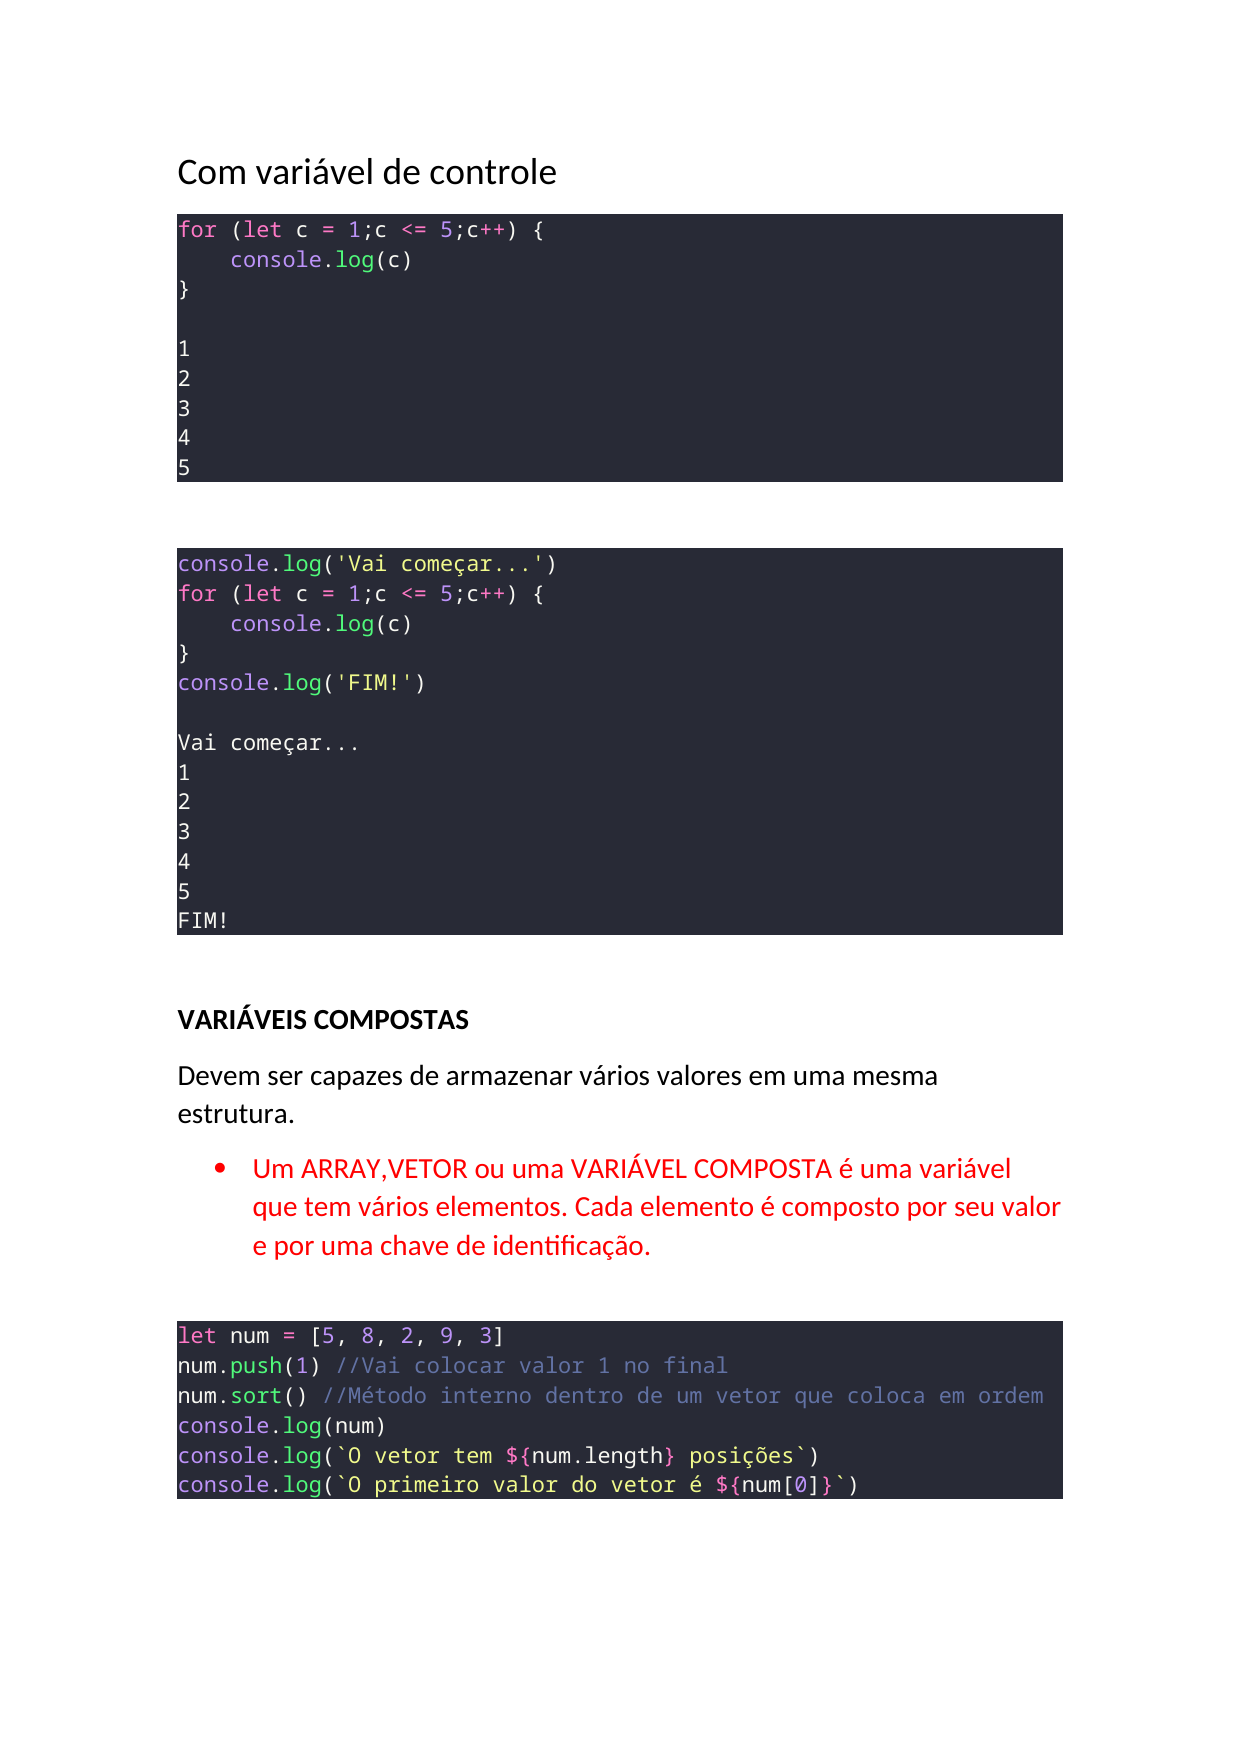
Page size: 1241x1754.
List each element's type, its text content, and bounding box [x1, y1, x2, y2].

text console.log(c) [177, 243, 1063, 273]
text 5 [177, 876, 1063, 906]
text 1 [177, 333, 1063, 363]
text Vai começar... [177, 727, 1063, 757]
text 2 [177, 786, 1063, 816]
text console.log('FIM!') [177, 667, 1063, 697]
text 3 [177, 816, 1063, 846]
text Com variável de controle [177, 148, 1063, 193]
text for (let c = 1;c <= 5;c++) { [177, 578, 1063, 608]
text 2 [177, 363, 1063, 392]
text 4 [177, 422, 1063, 452]
text for (let c = 1;c <= 5;c++) { [177, 214, 1063, 243]
text num.push(1) //Vai colocar valor 1 no final [177, 1350, 1063, 1380]
text 3 [177, 392, 1063, 422]
text console.log(num) [177, 1410, 1063, 1440]
text } [177, 637, 1063, 667]
text console.log(`O primeiro valor do vetor é ${num[0]}`) [177, 1469, 1063, 1499]
text 5 [177, 452, 1063, 482]
text console.log('Vai começar...') [177, 548, 1063, 578]
list Um ARRAY,VETOR ou uma VARIÁVEL COMPOSTA é uma variável que tem vários elementos. Cada elemento é composto por seu valor e por uma chave de identificação. [215, 1150, 1063, 1263]
text let num = [5, 8, 2, 9, 3] [177, 1321, 1063, 1350]
text } [177, 273, 1063, 303]
text 4 [177, 846, 1063, 876]
text VARIÁVEIS COMPOSTAS [177, 1001, 1063, 1037]
text FIM! [177, 906, 1063, 935]
text 1 [177, 757, 1063, 786]
text Devem ser capazes de armazenar vários valores em uma mesma estrutura. [177, 1057, 1063, 1131]
text console.log(`O vetor tem ${num.length} posições`) [177, 1440, 1063, 1469]
text console.log(c) [177, 608, 1063, 637]
text num.sort() //Método interno dentro de um vetor que coloca em ordem [177, 1380, 1063, 1410]
